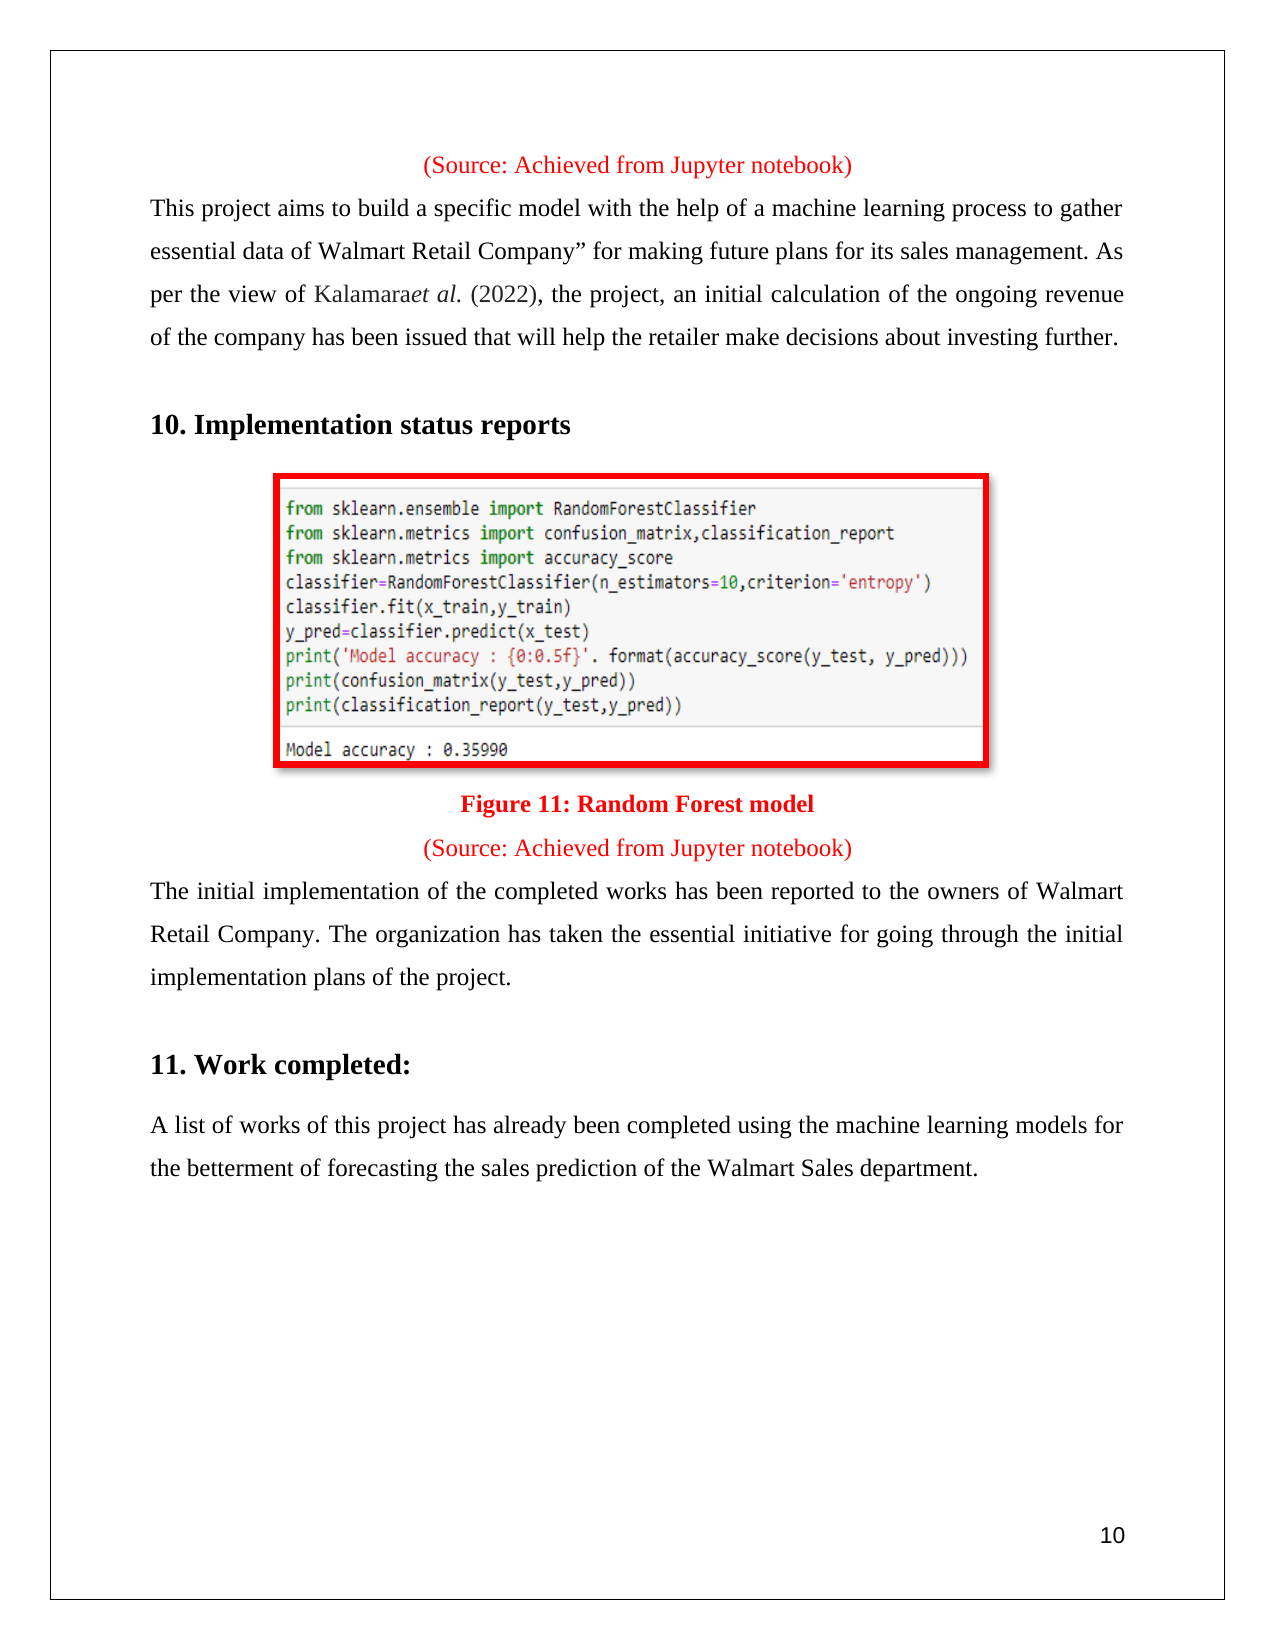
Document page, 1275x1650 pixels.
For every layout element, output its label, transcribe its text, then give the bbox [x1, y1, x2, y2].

text (Source: Achieved from Jupyter notebook) [150, 833, 1125, 861]
text The initial implementation of the completed works has been reported to the owners of Walmart Retail Company. The organization has taken the essential initiative for going through the initial implementation plans of the project. [150, 876, 1125, 991]
subtitle 11. Work completed: [150, 1047, 1125, 1080]
text (Source: Achieved from Jupyter notebook) [150, 150, 1125, 179]
text This project aims to build a specific model with the help of a machine learning process to gather essential data of Walmart Retail Company” for making future plans for its sales management. As per the view of Kalamaraet al. (2022), the project, an initial calculation of the ongoing revenue of the company has been issued that will help the retailer make decisions about investing further. [150, 193, 1125, 351]
picture [280, 479, 983, 761]
subtitle 10. Implementation status reports [150, 407, 1125, 441]
text Figure 11: Random Forest model [150, 789, 1125, 818]
text A list of works of this project has already been completed using the machine learning models for the betterment of forecasting the sales prediction of the Walmart Sales department. [150, 1110, 1125, 1182]
